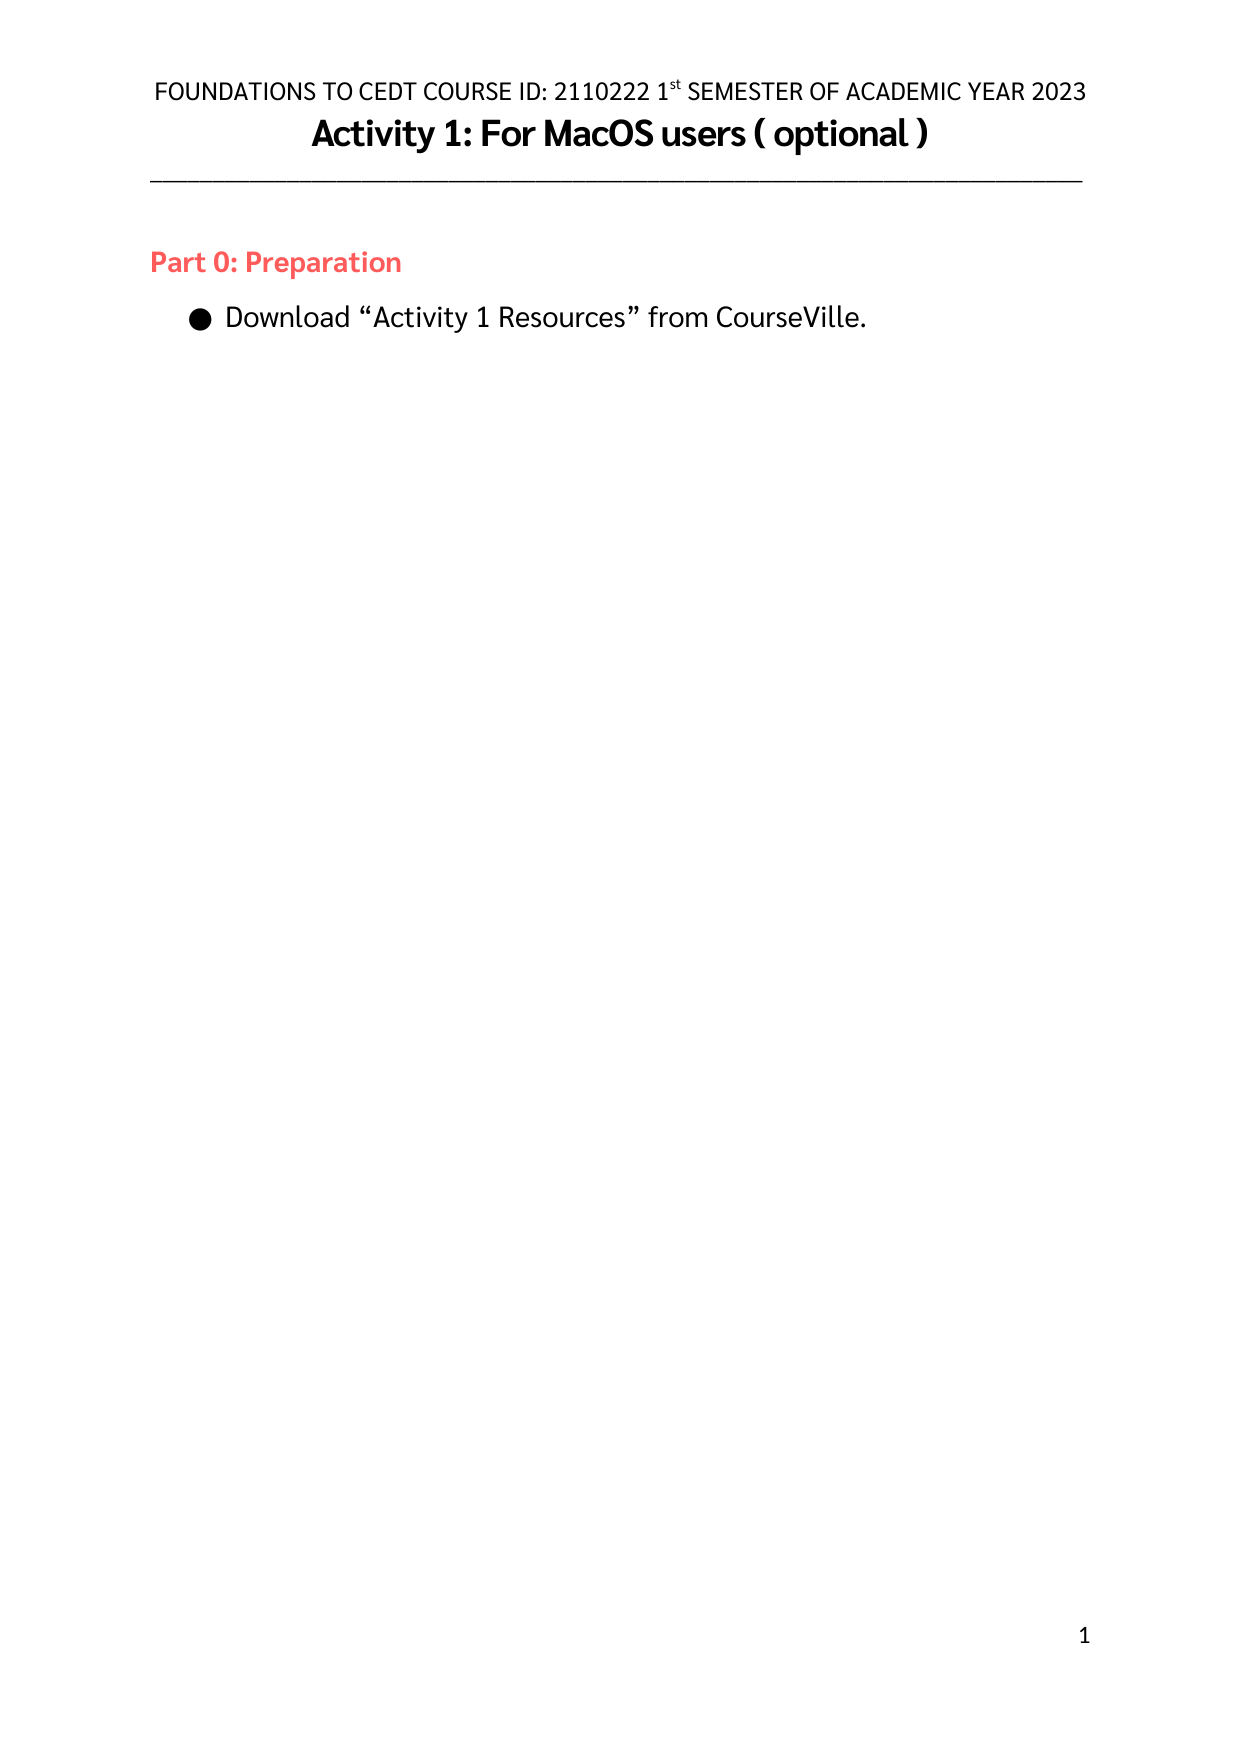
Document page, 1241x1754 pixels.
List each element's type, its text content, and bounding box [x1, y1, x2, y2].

list Download “Activity 1 Resources” from CourseVille. [187, 284, 1090, 344]
subtitle Part 0: Preparation [150, 241, 1090, 279]
